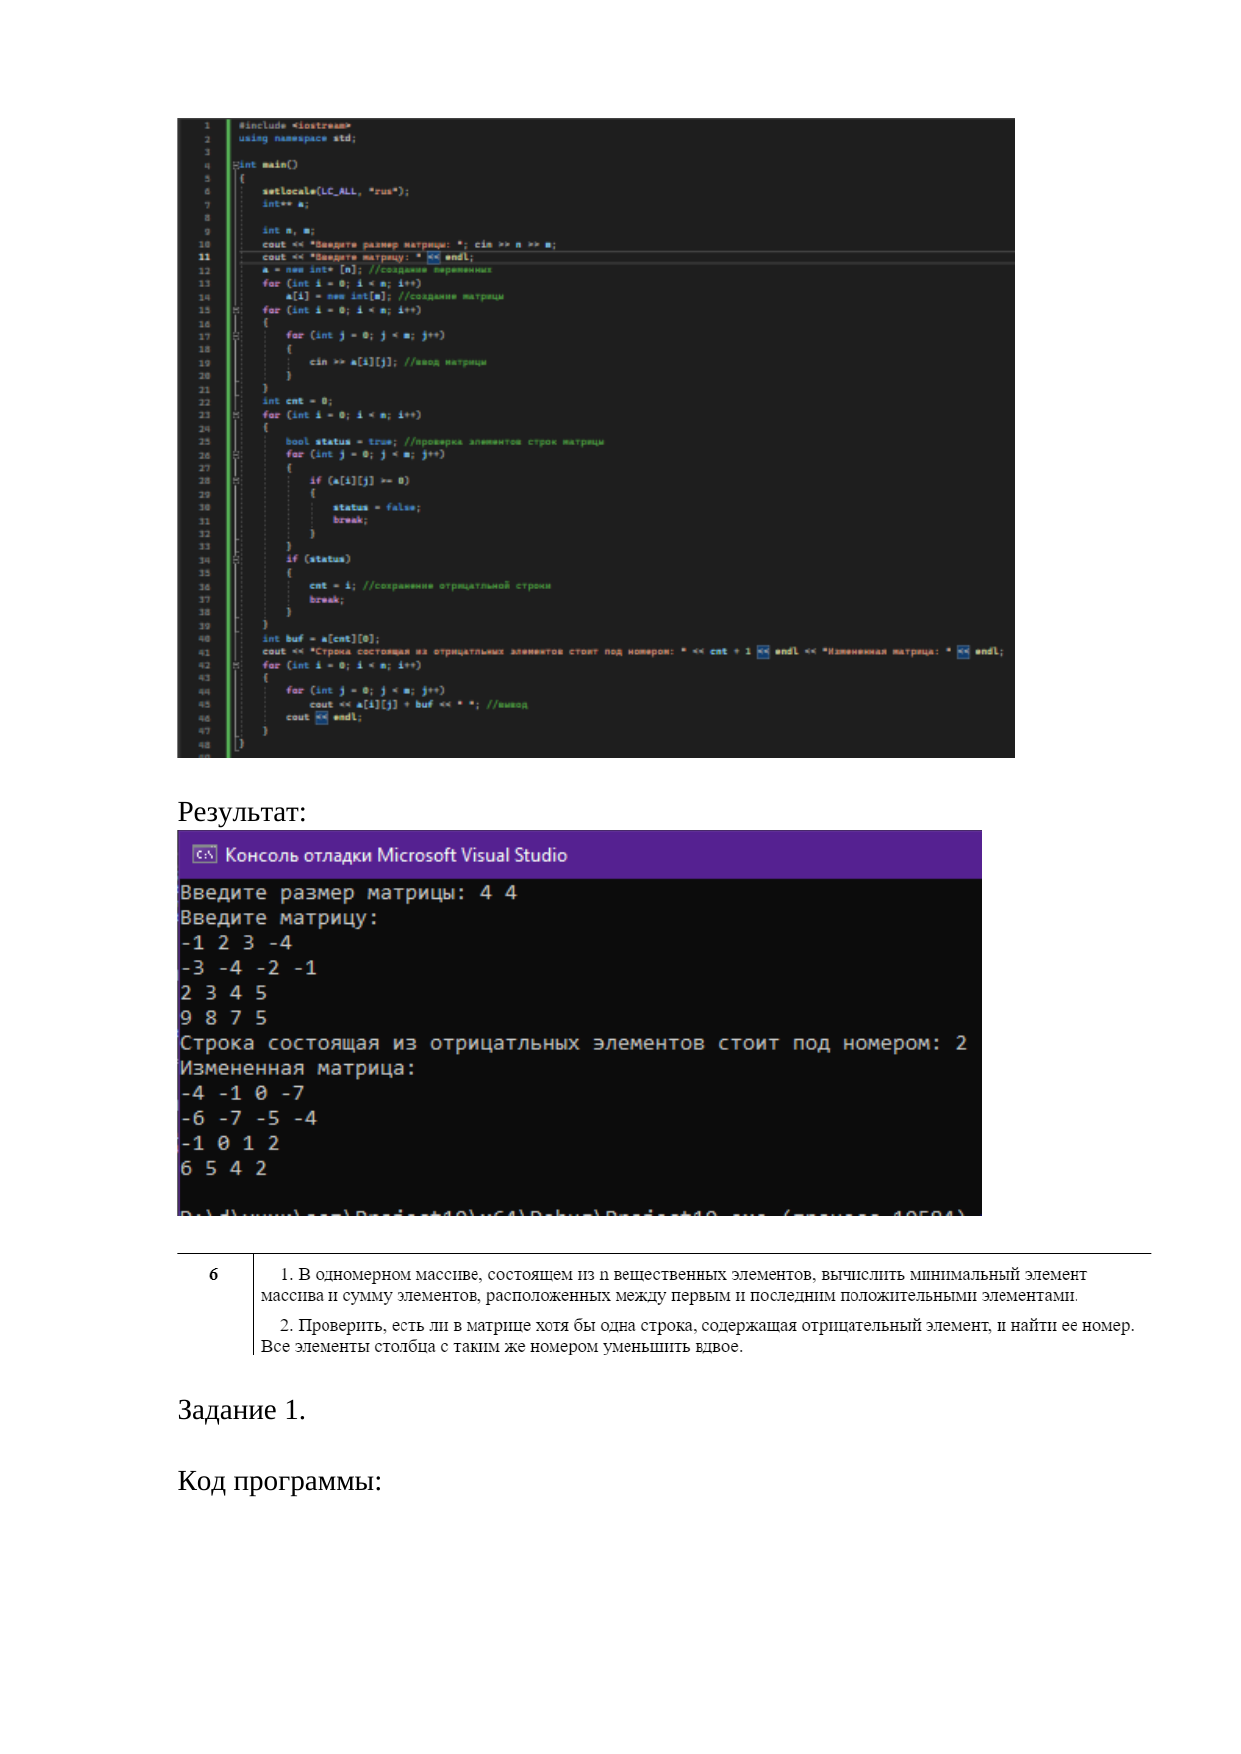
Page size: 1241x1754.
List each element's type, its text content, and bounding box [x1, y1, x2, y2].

text Задание 1. [177, 1392, 1152, 1425]
text Результат: [177, 794, 1152, 828]
picture [177, 118, 1015, 758]
picture [177, 830, 982, 1216]
text Код программы: [177, 1463, 1152, 1496]
picture [177, 1253, 1152, 1355]
